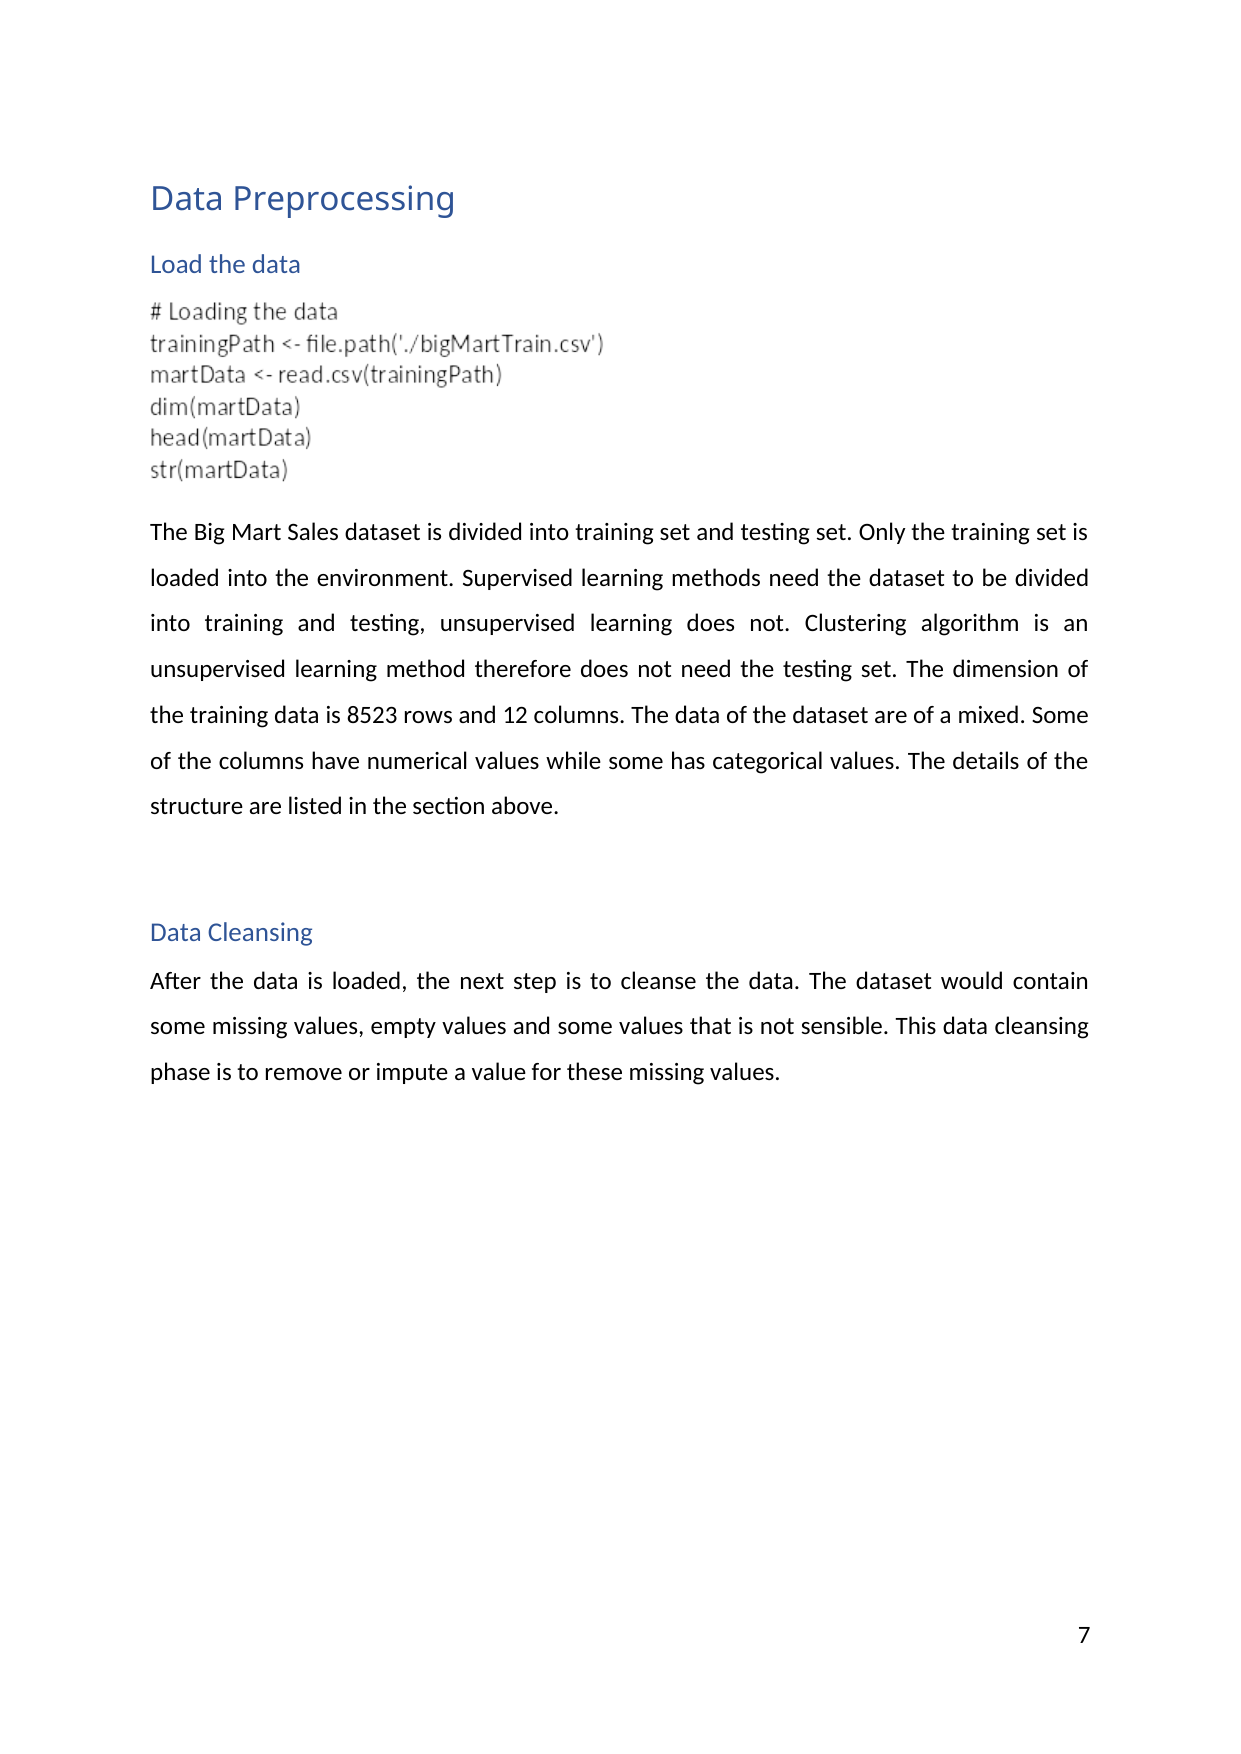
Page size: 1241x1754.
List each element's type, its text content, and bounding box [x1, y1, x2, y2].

text The Big Mart Sales dataset is divided into training set and testing set. Only the training set is loaded into the environment. Supervised learning methods need the dataset to be divided into training and testing, unsupervised learning does not. Clustering algorithm is an unsupervised learning method therefore does not need the testing set. The dimension of the training data is 8523 rows and 12 columns. The data of the dataset are of a mixed. Some of the columns have numerical values while some has categorical values. The details of the structure are listed in the section above. [150, 516, 1090, 821]
subtitle Load the data [150, 247, 1090, 280]
text After the data is loaded, the next step is to cleanse the data. The dataset would contain some missing values, empty values and some values that is not sensible. This data cleansing phase is to remove or impute a value for these missing values. [150, 965, 1090, 1087]
subtitle Data Cleansing [150, 915, 1090, 948]
subtitle Data Preprocessing [150, 175, 1090, 220]
